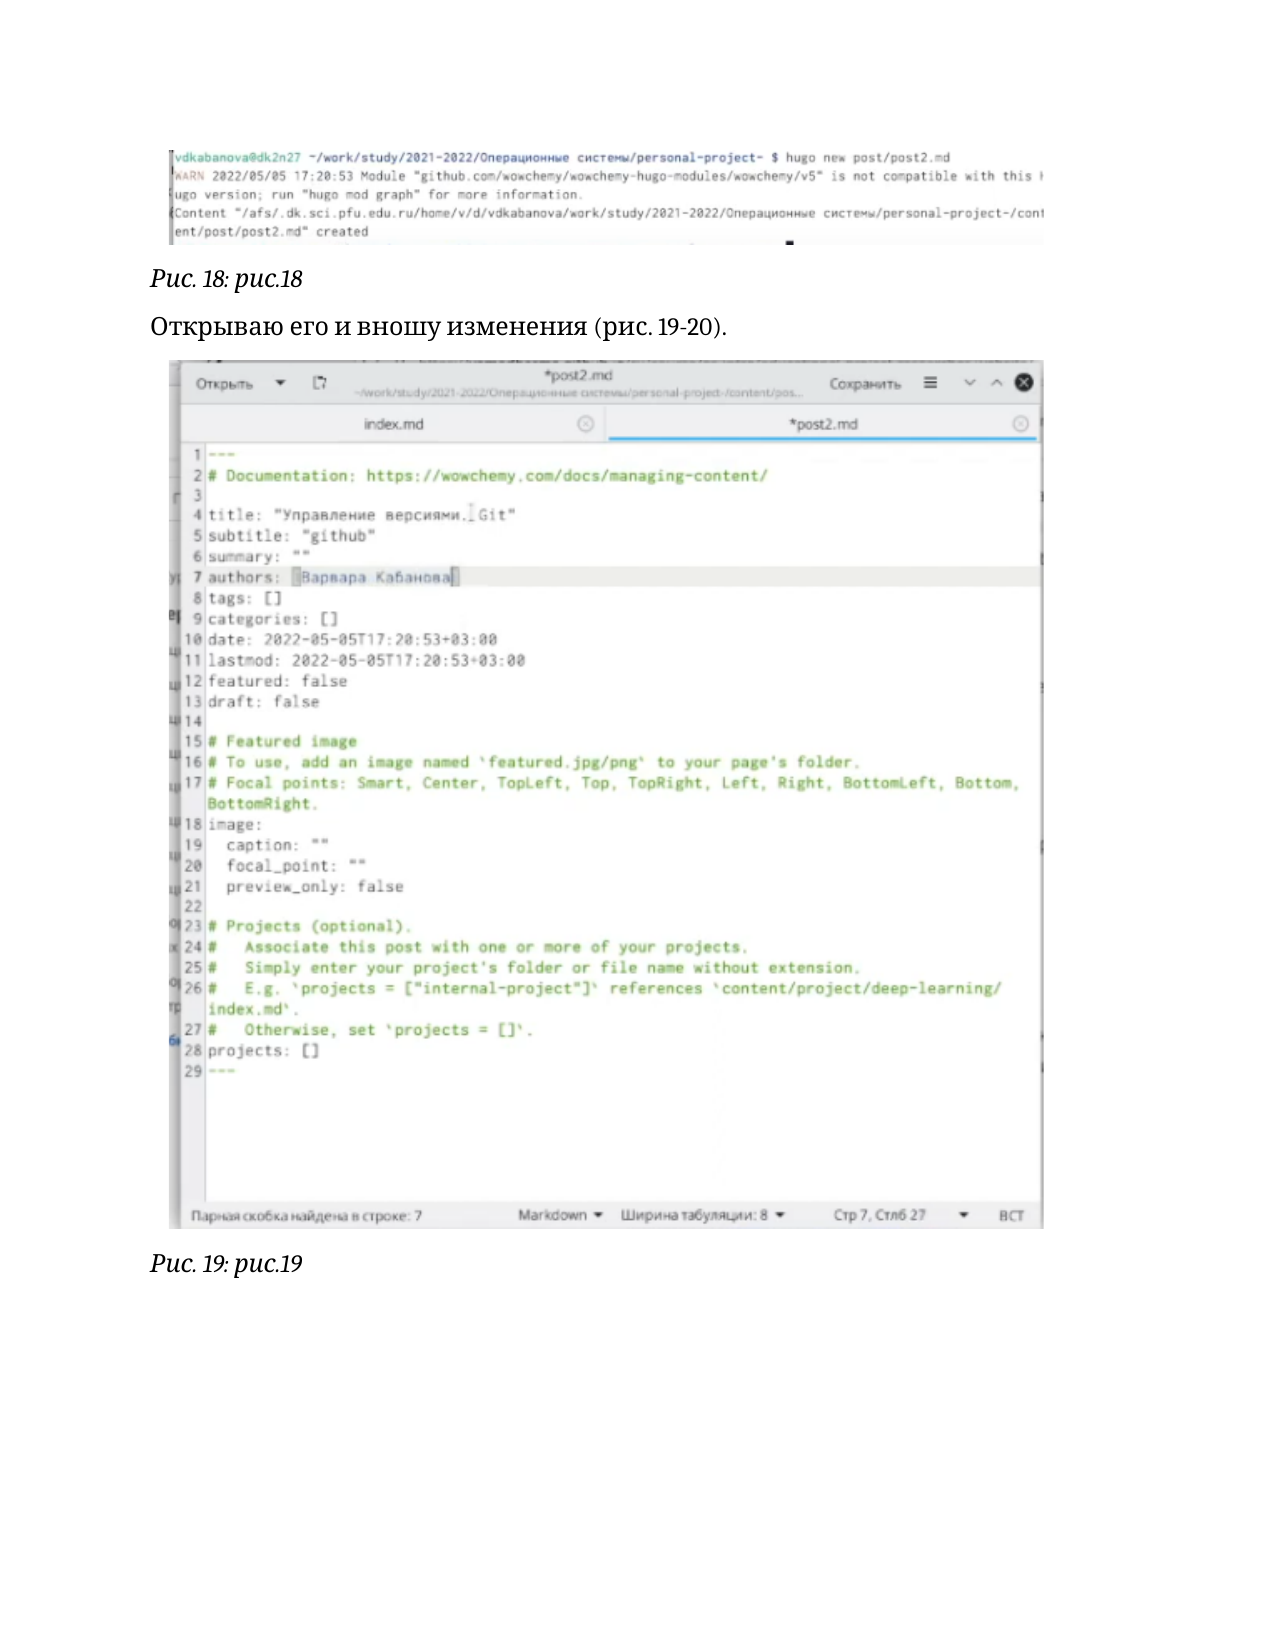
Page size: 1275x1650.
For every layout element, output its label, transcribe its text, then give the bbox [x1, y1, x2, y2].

text Рис. 18: рис.18 [150, 265, 1125, 294]
picture [168, 150, 1044, 245]
text Рис. 19: рис.19 [150, 1249, 1125, 1278]
text Открываю его и вношу изменения (рис. 19-20). [150, 313, 1125, 342]
picture [168, 360, 1044, 1229]
